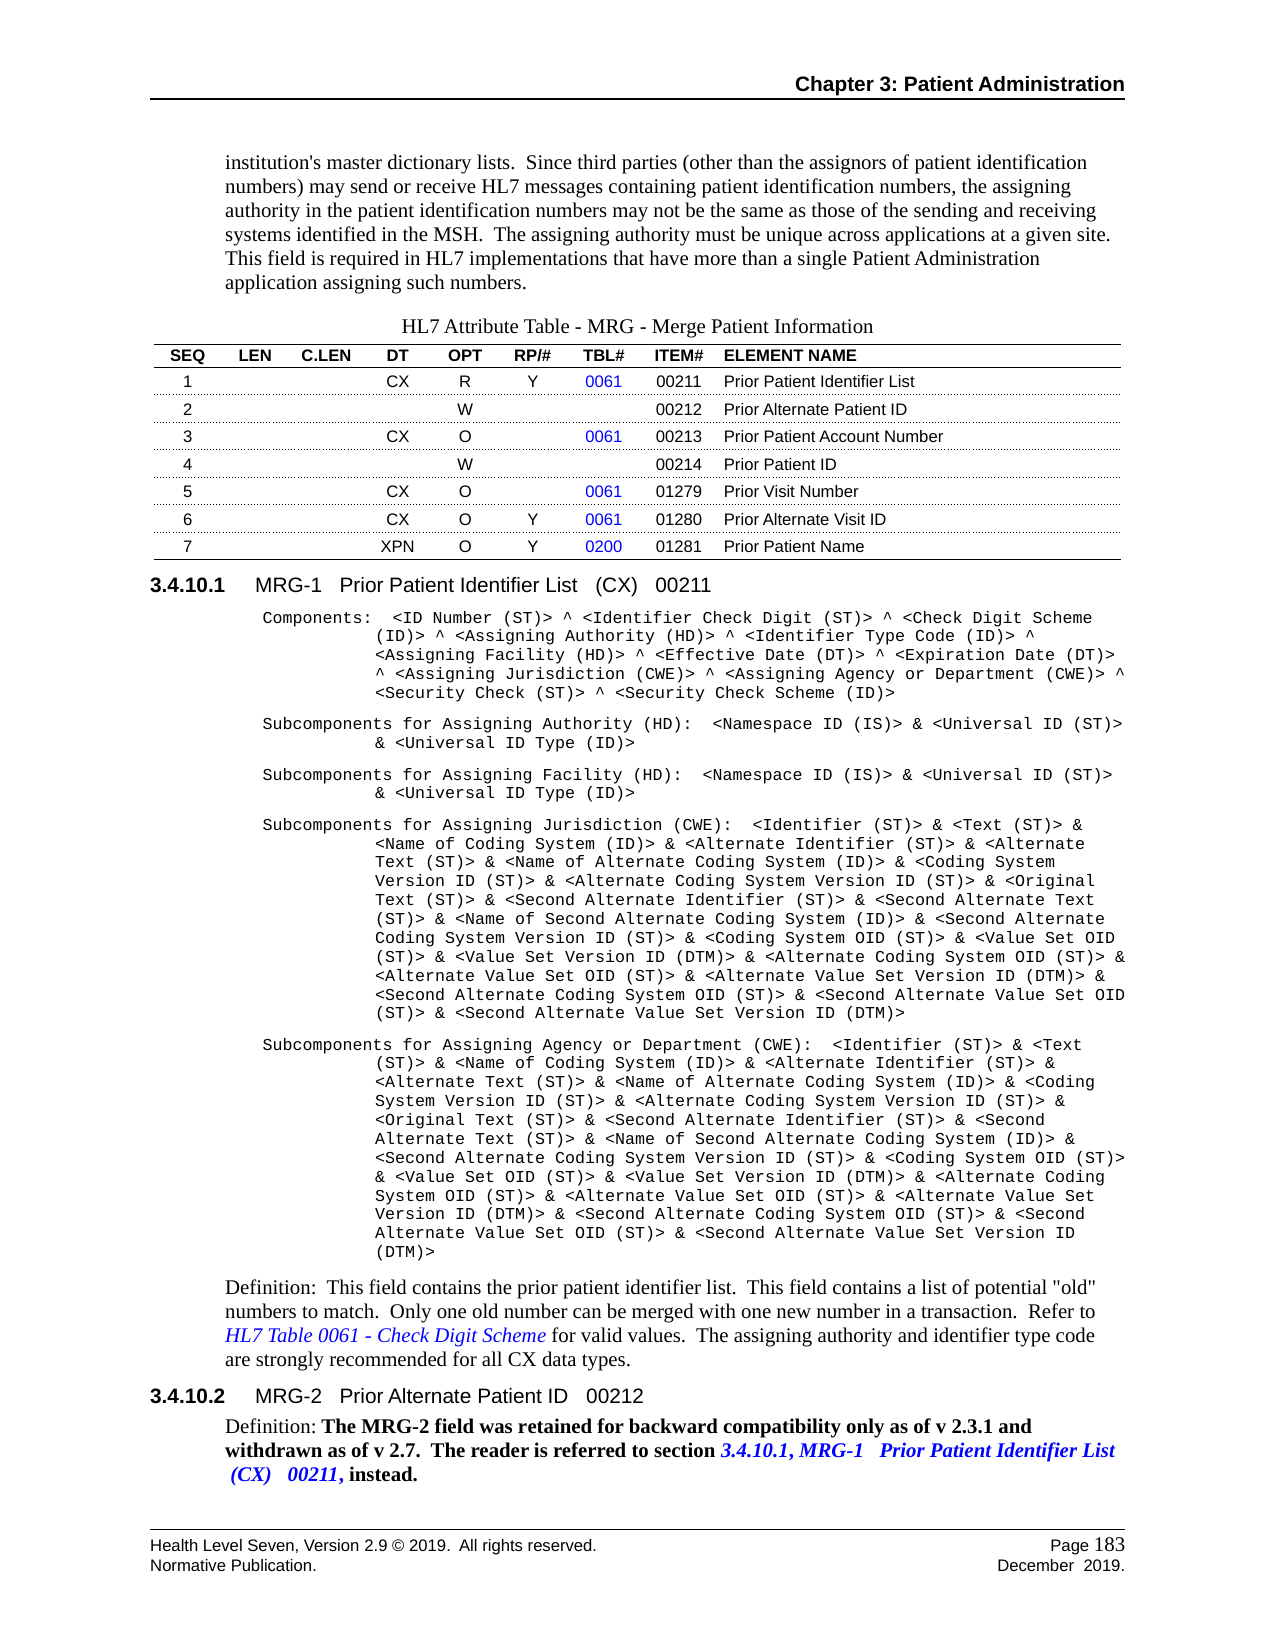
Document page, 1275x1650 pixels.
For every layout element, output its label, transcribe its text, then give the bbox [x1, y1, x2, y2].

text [225, 150, 1125, 294]
text Definition: The MRG-2 field was retained for backward compatibility only as of v 2.3.1 and withdrawn as of v 2.7. The reader is referred to section 3.3.10.1, MRG-1 Prior Patient Identifier List (CX) 00211, instead. [225, 1414, 1125, 1486]
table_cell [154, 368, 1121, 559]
text Subcomponents for Assigning Jurisdiction (CWE): <Identifier (ST)> & <Text (ST)> & <Name of Coding System (ID)> & <Alternate Identifier (ST)> & <Alternate Text (ST)> & <Name of Alternate Coding System (ID)> & <Coding System Version ID (ST)> & <Alternate Coding System Version ID (ST)> & <Original Text (ST)> & <Second Alternate Identifier (ST)> & <Second Alternate Text (ST)> & <Name of Second Alternate Coding System (ID)> & <Second Alternate Coding System Version ID (ST)> & <Coding System OID (ST)> & <Value Set OID (ST)> & <Value Set Version ID (DTM)> & <Alternate Coding System OID (ST)> & <Alternate Value Set OID (ST)> & <Alternate Value Set Version ID (DTM)> & <Second Alternate Coding System OID (ST)> & <Second Alternate Value Set OID (ST)> & <Second Alternate Value Set Version ID (DTM)> [262, 816, 1125, 1024]
text HL7 Attribute Table - MRG - Merge Patient Information [150, 313, 1125, 338]
text Subcomponents for Assigning Facility (HD): <Namespace ID (IS)> & <Universal ID (ST)> & <Universal ID Type (ID)> [262, 766, 1125, 804]
subtitle MRG-2 Prior Alternate Patient ID 00212 [150, 1384, 1125, 1408]
text Components: <ID Number (ST)> ^ <Identifier Check Digit (ST)> ^ <Check Digit Scheme (ID)> ^ <Assigning Authority (HD)> ^ <Identifier Type Code (ID)> ^ <Assigning Facility (HD)> ^ <Effective Date (DT)> ^ <Expiration Date (DT)> ^ <Assigning Jurisdiction (CWE)> ^ <Assigning Agency or Department (CWE)> ^ <Security Check (ST)> ^ <Security Check Scheme (ID)> [262, 609, 1125, 703]
text Subcomponents for Assigning Agency or Department (CWE): <Identifier (ST)> & <Text (ST)> & <Name of Coding System (ID)> & <Alternate Identifier (ST)> & <Alternate Text (ST)> & <Name of Alternate Coding System (ID)> & <Coding System Version ID (ST)> & <Alternate Coding System Version ID (ST)> & <Original Text (ST)> & <Second Alternate Identifier (ST)> & <Second Alternate Text (ST)> & <Name of Second Alternate Coding System (ID)> & <Second Alternate Coding System Version ID (ST)> & <Coding System OID (ST)> & <Value Set OID (ST)> & <Value Set Version ID (DTM)> & <Alternate Coding System OID (ST)> & <Alternate Value Set OID (ST)> & <Alternate Value Set Version ID (DTM)> & <Second Alternate Coding System OID (ST)> & <Second Alternate Value Set OID (ST)> & <Second Alternate Value Set Version ID (DTM)> [262, 1036, 1125, 1262]
text Subcomponents for Assigning Authority (HD): <Namespace ID (IS)> & <Universal ID (ST)> & <Universal ID Type (ID)> [262, 716, 1125, 754]
text Definition: This field contains the prior patient identifier list. This field contains a list of potential "old" numbers to match. Only one old number can be merged with one new number in a transaction. Refer to HL7 Table 0061 - Check Digit Scheme for valid values. The assigning authority and identifier type code are strongly recommended for all CX data types. [225, 1275, 1125, 1371]
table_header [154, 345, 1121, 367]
subtitle MRG-1 Prior Patient Identifier List (CX) 00211 [150, 573, 1125, 597]
